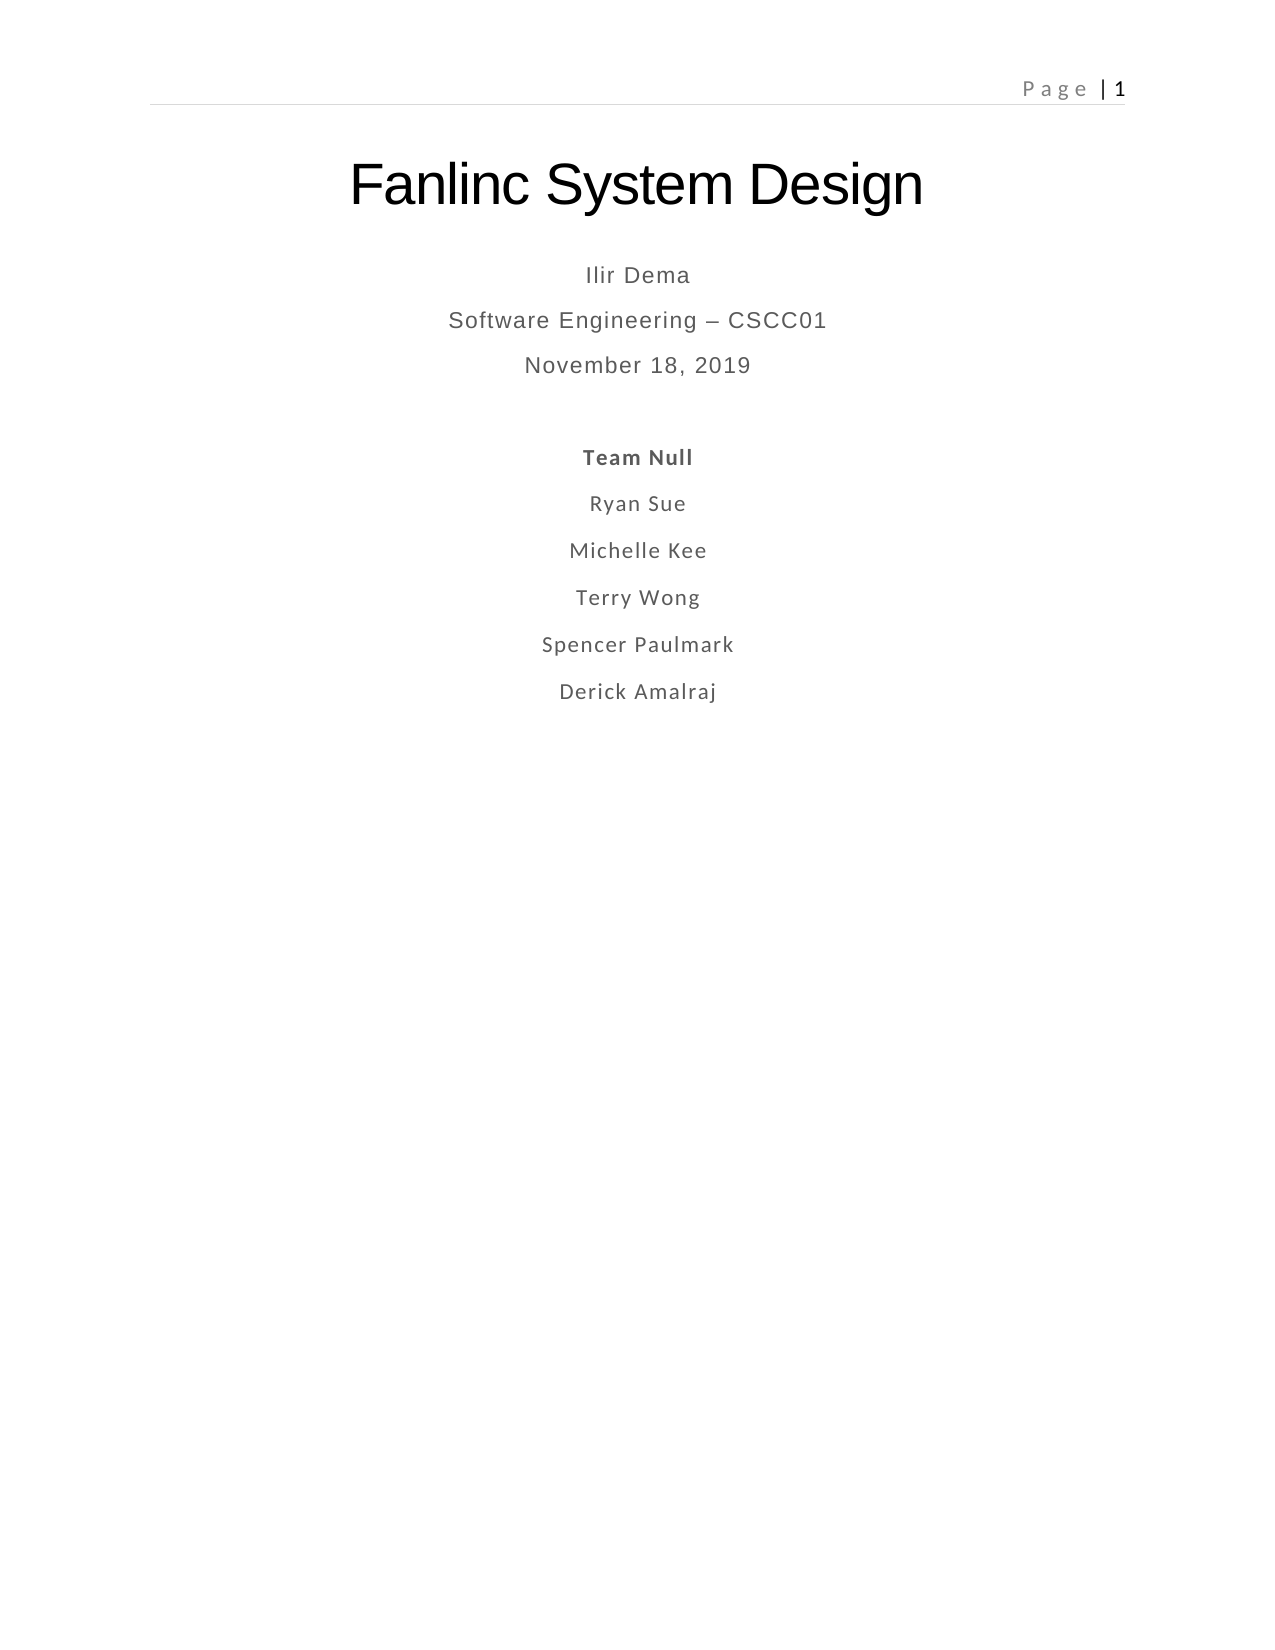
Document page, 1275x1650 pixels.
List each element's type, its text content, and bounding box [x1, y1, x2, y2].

subtitle Spencer Paulmark [150, 630, 1125, 658]
subtitle November 18, 2019 [150, 352, 1125, 379]
subtitle Software Engineering – CSCC01 [150, 307, 1125, 334]
subtitle Ilir Dema [150, 262, 1125, 288]
subtitle Derick Amalraj [150, 677, 1125, 705]
subtitle Team Null [150, 443, 1125, 471]
subtitle Michelle Kee [150, 536, 1125, 564]
title Fanlinc System Design [150, 150, 1125, 217]
subtitle Ryan Sue [150, 489, 1125, 517]
subtitle Terry Wong [150, 583, 1125, 611]
